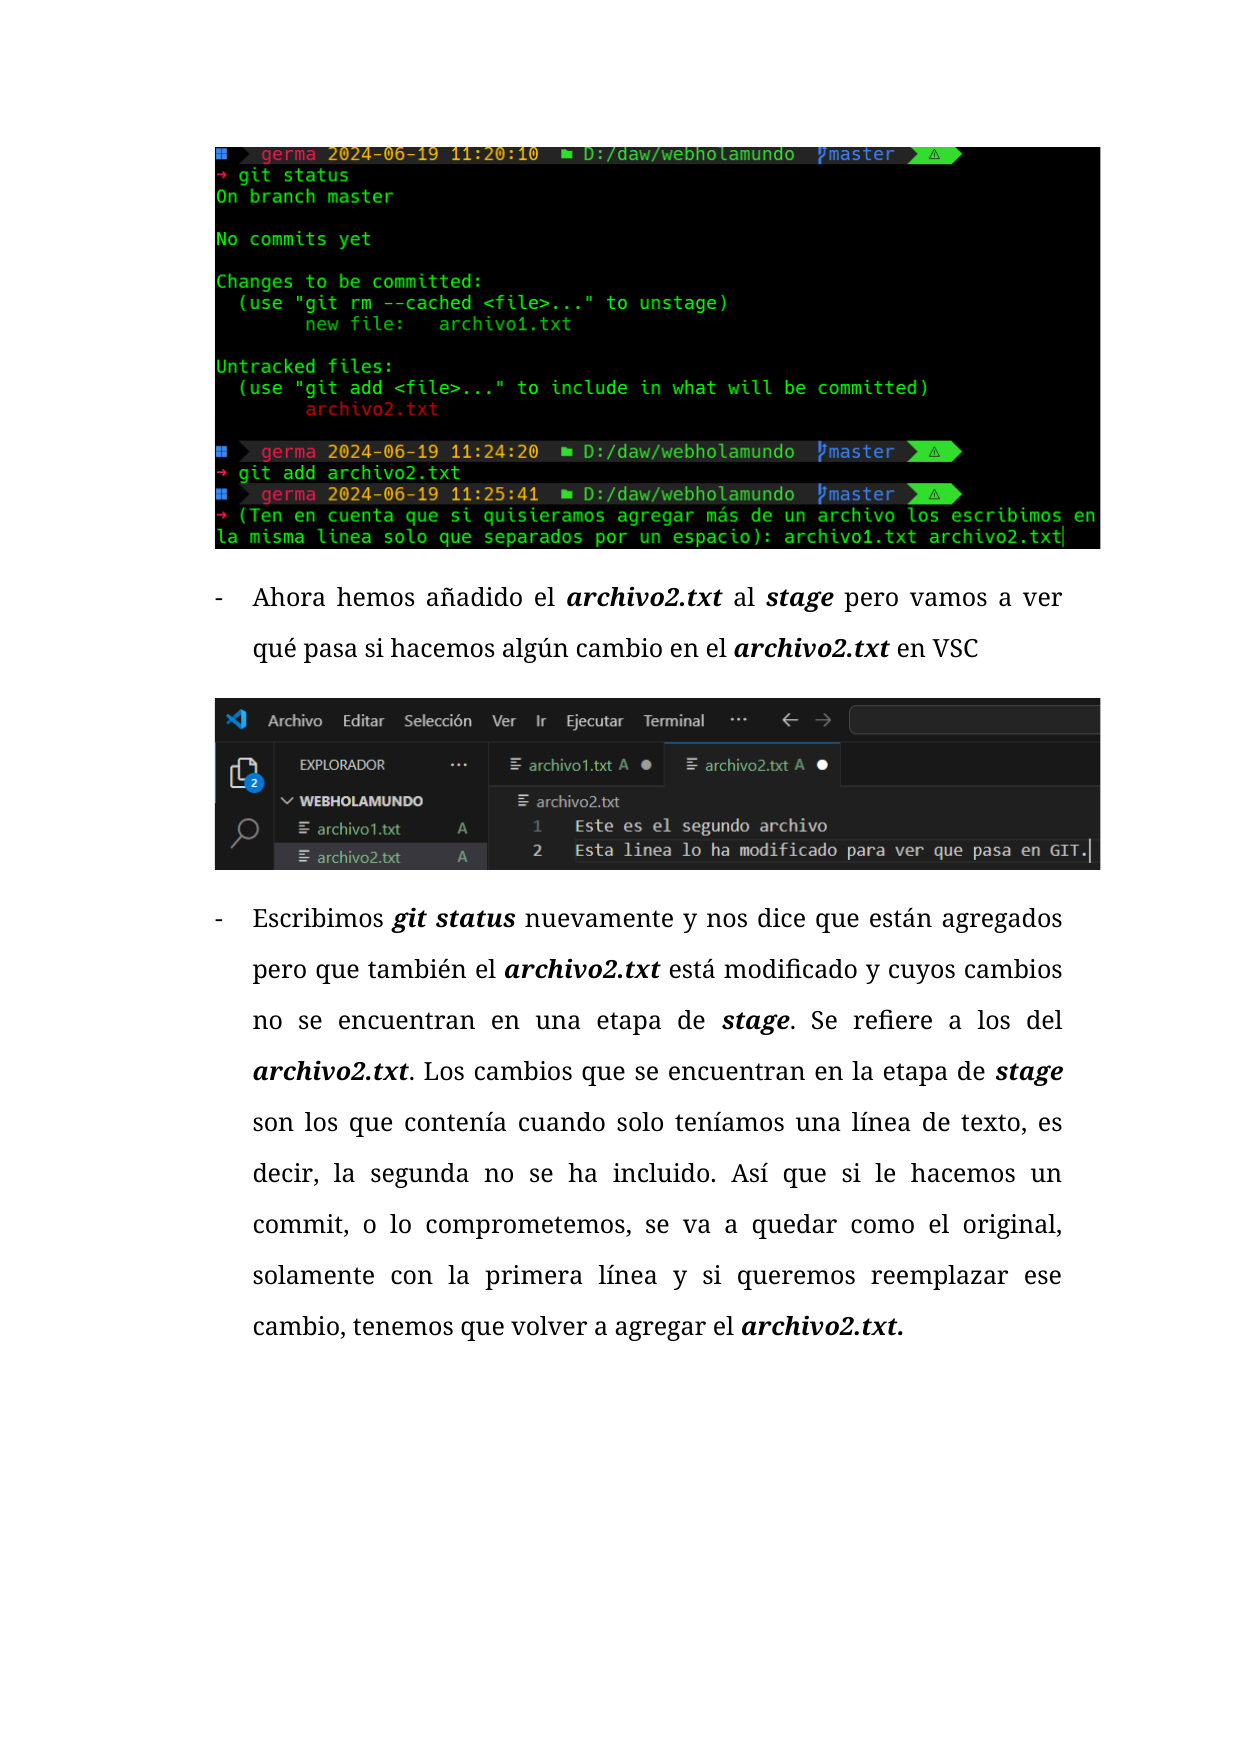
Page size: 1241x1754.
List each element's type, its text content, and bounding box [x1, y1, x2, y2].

picture [214, 698, 1101, 870]
picture [214, 147, 1101, 549]
list Ahora hemos añadido el archivo2.txt al stage pero vamos a ver qué pasa si hacemos algún cambio en el archivo2.txt en VSC [215, 580, 1063, 665]
list Escribimos git status nuevamente y nos dice que están agregados pero que también el archivo2.txt está modificado y cuyos cambios no se encuentran en una etapa de stage. Se refiere a los del archivo2.txt. Los cambios que se encuentran en la etapa de stage son los que contenía cuando solo teníamos una línea de texto, es decir, la segunda no se ha incluido. Así que si le hacemos un commit, o lo comprometemos, se va a quedar como el original, solamente con la primera línea y si queremos reemplazar ese cambio, tenemos que volver a agregar el archivo2.txt. [215, 900, 1063, 1343]
